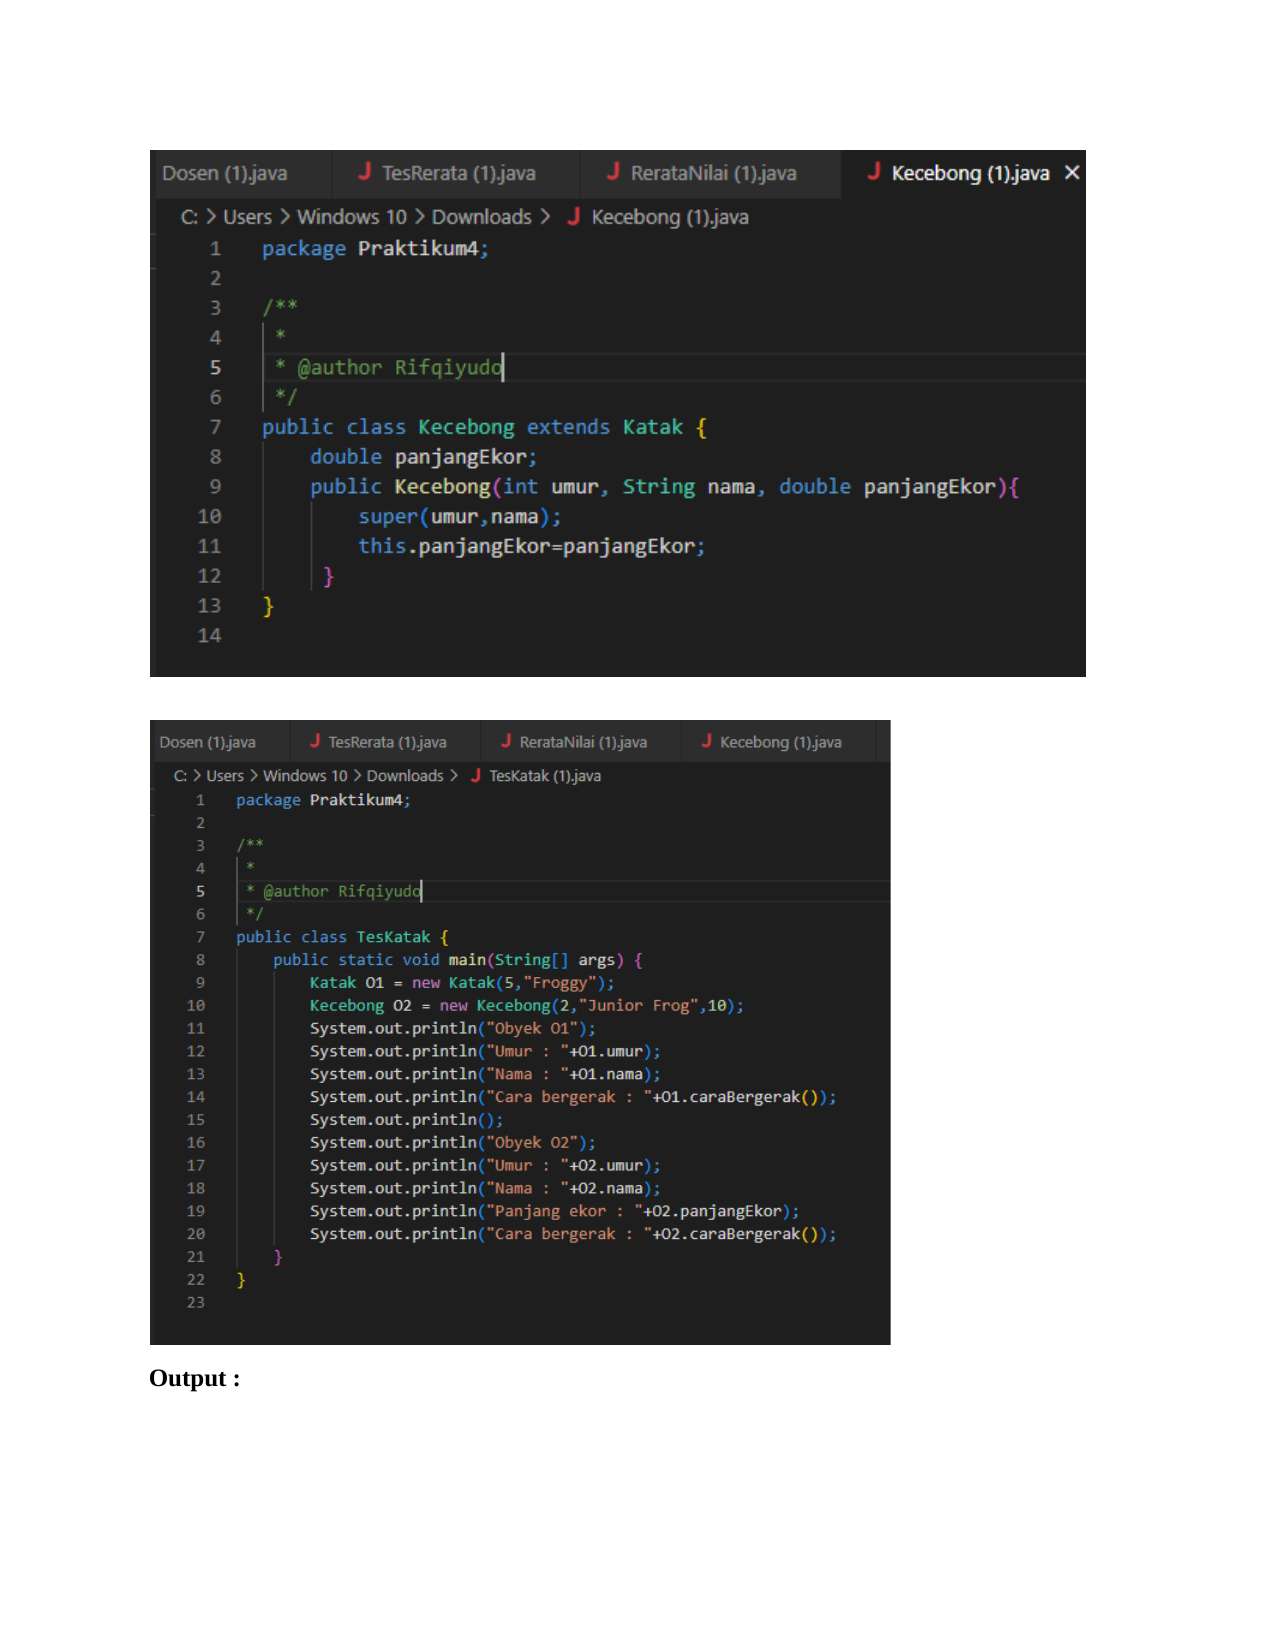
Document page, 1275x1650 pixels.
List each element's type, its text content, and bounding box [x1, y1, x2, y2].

text Output : [148, 1363, 1131, 1392]
picture [150, 720, 891, 1345]
picture [150, 150, 1086, 677]
